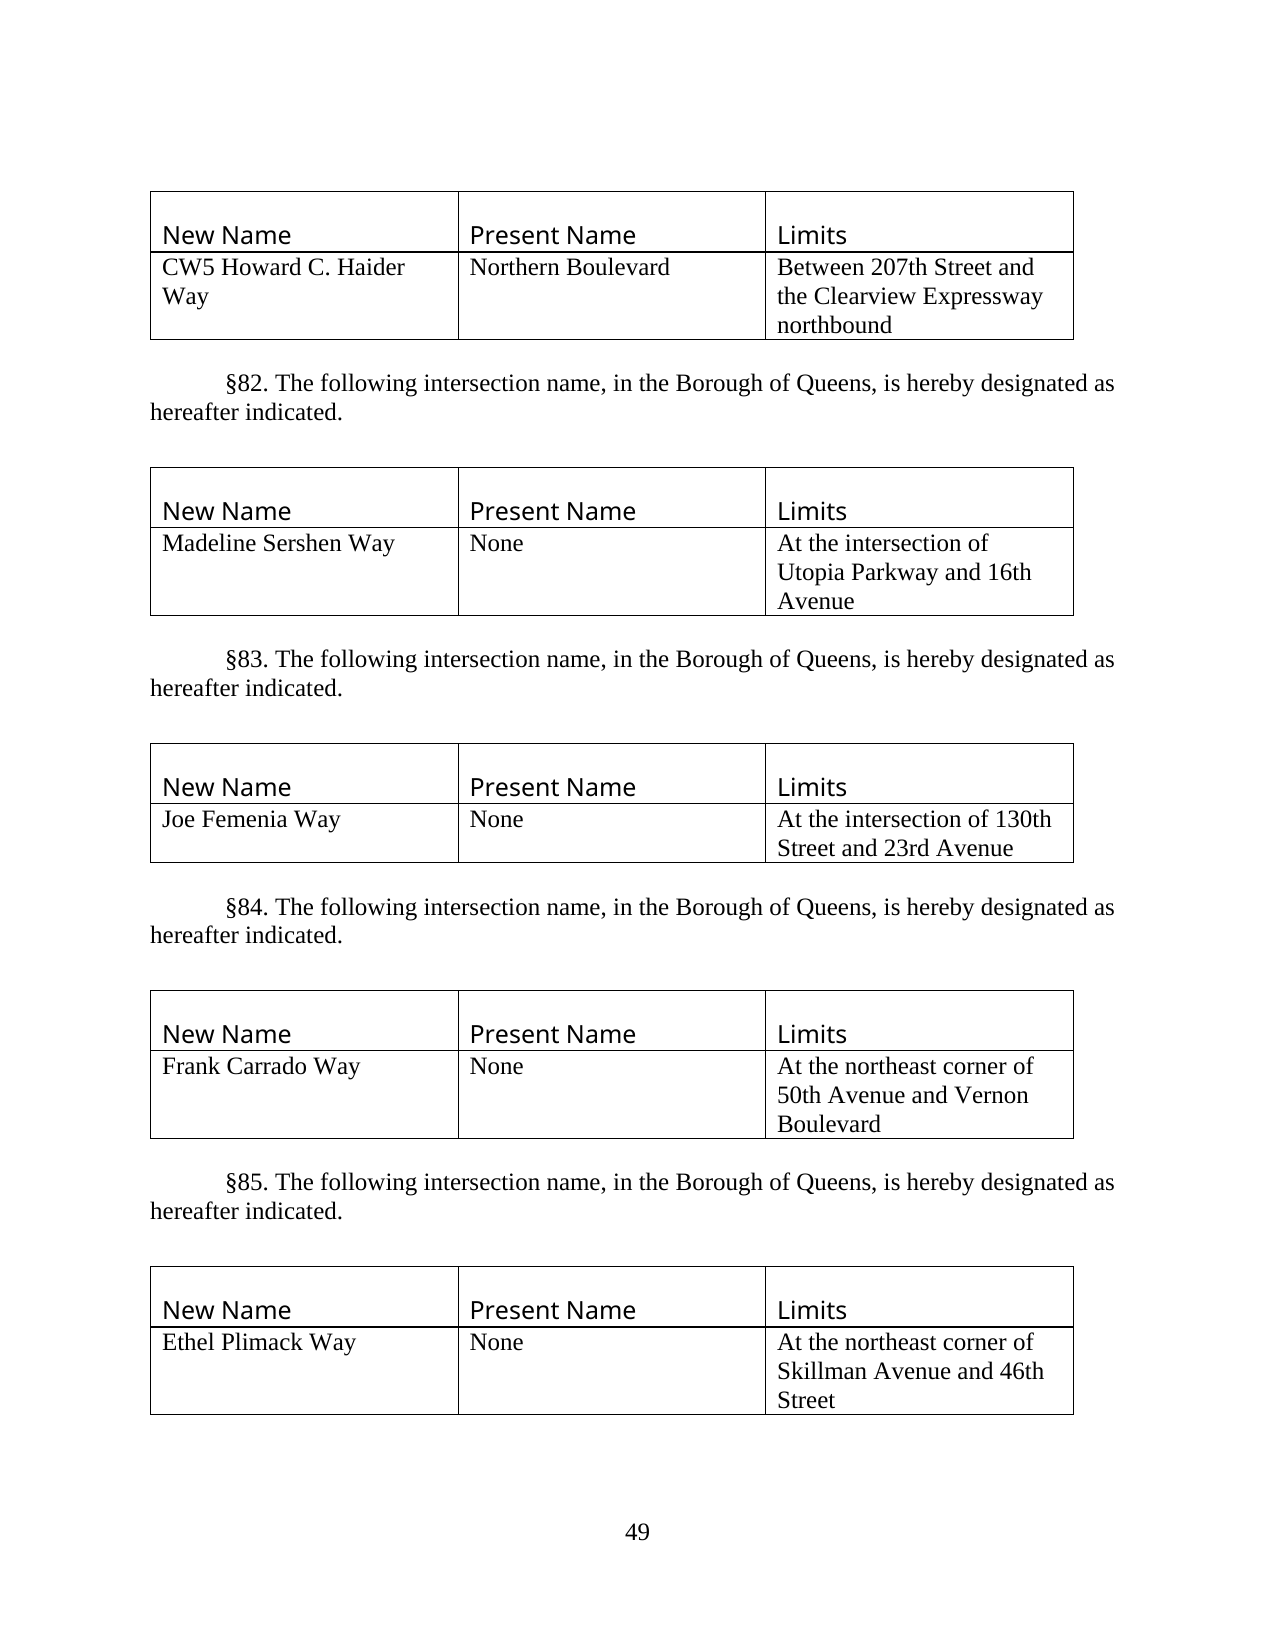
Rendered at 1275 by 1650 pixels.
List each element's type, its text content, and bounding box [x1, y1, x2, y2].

table_header New Name [151, 1267, 458, 1326]
table_cell Ethel Plimack Way [151, 1328, 458, 1414]
table_header Present Name [459, 991, 765, 1050]
table_header New Name [151, 744, 458, 803]
table_header Limits [766, 744, 1073, 803]
table_cell At the northeast corner of 50th Avenue and Vernon Boulevard [766, 1051, 1073, 1138]
table_header Present Name [459, 744, 765, 803]
table_cell None [459, 1328, 765, 1414]
text §83. The following intersection name, in the Borough of Queens, is hereby designated as hereafter indicated. [150, 644, 1125, 702]
table_cell At the intersection of 130th Street and 23rd Avenue [766, 804, 1073, 862]
table_header Limits [766, 991, 1073, 1050]
text §84. The following intersection name, in the Borough of Queens, is hereby designated as hereafter indicated. [150, 892, 1125, 949]
table_header Limits [766, 468, 1073, 527]
table_cell None [459, 804, 765, 862]
table_cell None [459, 1051, 765, 1138]
table_cell Madeline Sershen Way [151, 528, 458, 614]
table_header Present Name [459, 468, 765, 527]
table_cell None [459, 528, 765, 614]
table_cell At the northeast corner of Skillman Avenue and 46th Street [766, 1328, 1073, 1414]
table_header Present Name [459, 192, 765, 251]
table_header New Name [151, 468, 458, 527]
table_cell At the intersection of Utopia Parkway and 16th Avenue [766, 528, 1073, 614]
table_cell Northern Boulevard [459, 253, 765, 339]
table_header Present Name [459, 1267, 765, 1326]
text §85. The following intersection name, in the Borough of Queens, is hereby designated as hereafter indicated. [150, 1167, 1125, 1225]
table_cell CW5 Howard C. Haider Way [151, 253, 458, 339]
table_header Limits [766, 192, 1073, 251]
text §82. The following intersection name, in the Borough of Queens, is hereby designated as hereafter indicated. [150, 368, 1125, 426]
table_cell Between 207th Street and the Clearview Expressway northbound [766, 253, 1073, 339]
table_cell Joe Femenia Way [151, 804, 458, 862]
table_header Limits [766, 1267, 1073, 1326]
table_cell Frank Carrado Way [151, 1051, 458, 1138]
table_header New Name [151, 991, 458, 1050]
table_header New Name [151, 192, 458, 251]
